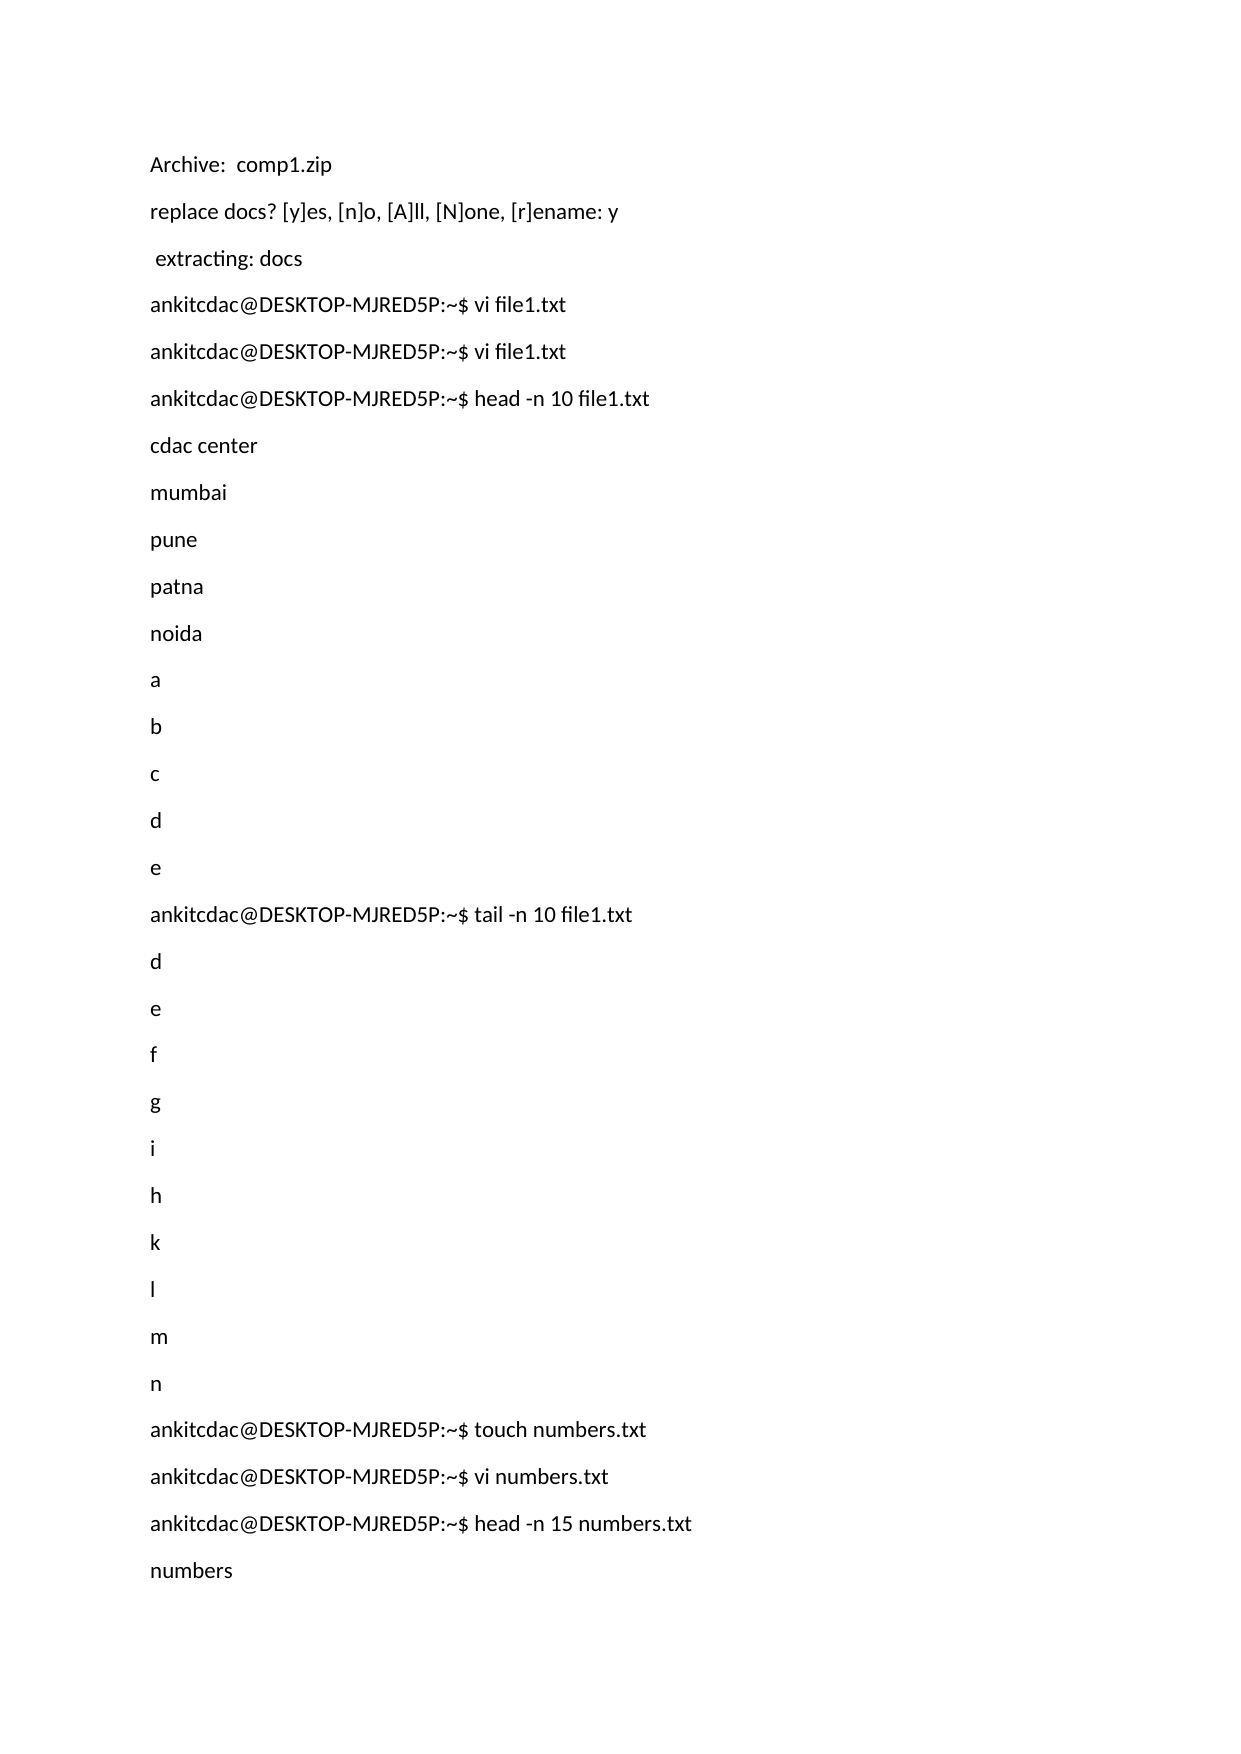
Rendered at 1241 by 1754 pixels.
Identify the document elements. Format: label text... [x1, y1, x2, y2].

text ankitcdac@DESKTOP-MJRED5P:~$ touch numbers.txt [150, 1416, 1090, 1444]
text pune [150, 525, 1090, 553]
text k [150, 1228, 1090, 1256]
text h [150, 1181, 1090, 1209]
text i [150, 1134, 1090, 1162]
text a [150, 666, 1090, 694]
text n [150, 1369, 1090, 1397]
text mumbai [150, 478, 1090, 506]
text g [150, 1087, 1090, 1116]
text extracting: docs [150, 244, 1090, 272]
text e [150, 853, 1090, 881]
text numbers [150, 1556, 1090, 1584]
text l [150, 1275, 1090, 1303]
text ankitcdac@DESKTOP-MJRED5P:~$ vi file1.txt [150, 337, 1090, 366]
text cdac center [150, 431, 1090, 459]
text c [150, 759, 1090, 787]
text m [150, 1322, 1090, 1350]
text d [150, 947, 1090, 975]
text replace docs? [y]es, [n]o, [A]ll, [N]one, [r]ename: y [150, 197, 1090, 225]
text ankitcdac@DESKTOP-MJRED5P:~$ vi numbers.txt [150, 1462, 1090, 1491]
text e [150, 994, 1090, 1022]
text ankitcdac@DESKTOP-MJRED5P:~$ tail -n 10 file1.txt [150, 900, 1090, 928]
text b [150, 712, 1090, 741]
text ankitcdac@DESKTOP-MJRED5P:~$ head -n 10 file1.txt [150, 384, 1090, 412]
text ankitcdac@DESKTOP-MJRED5P:~$ vi file1.txt [150, 291, 1090, 319]
text f [150, 1041, 1090, 1069]
text noida [150, 619, 1090, 647]
text d [150, 806, 1090, 834]
text patna [150, 572, 1090, 600]
text Archive: comp1.zip [150, 150, 1090, 178]
text ankitcdac@DESKTOP-MJRED5P:~$ head -n 15 numbers.txt [150, 1509, 1090, 1537]
